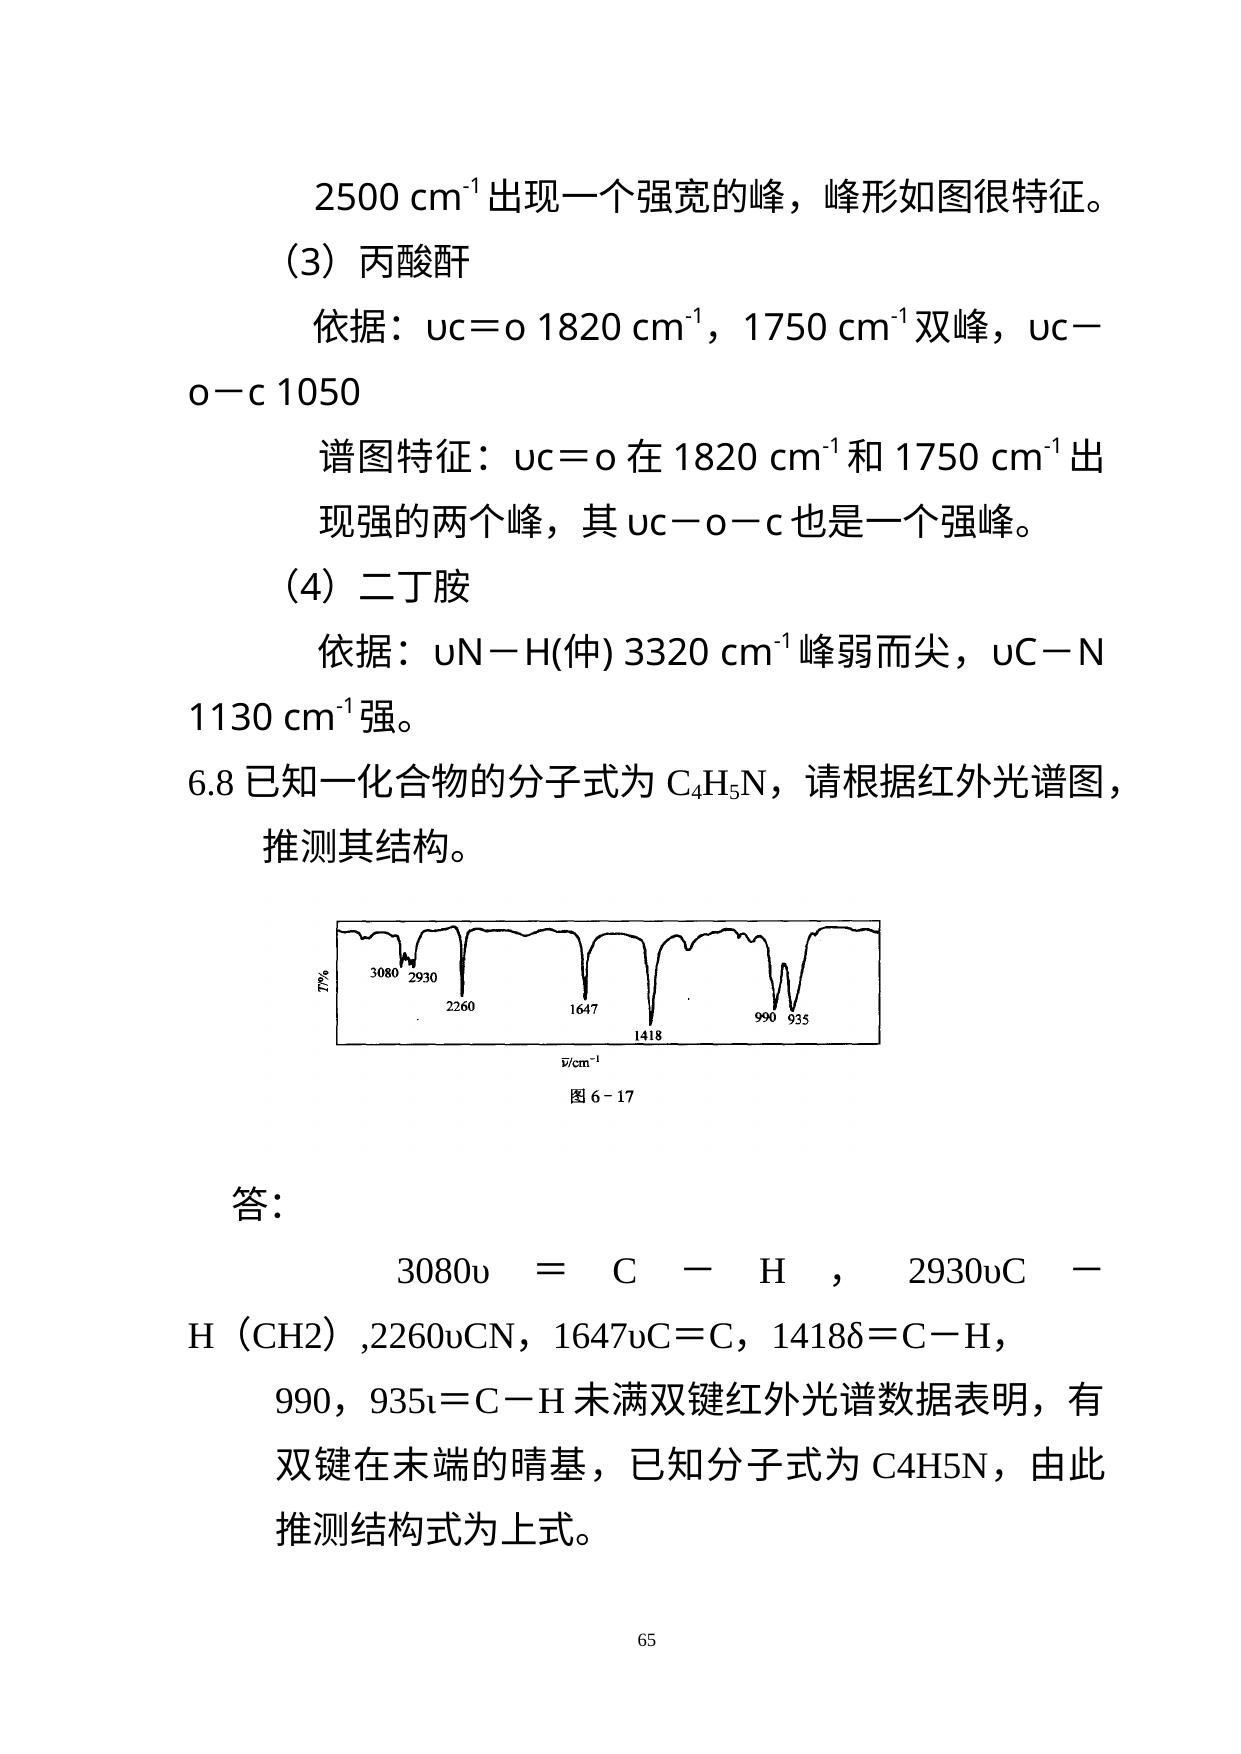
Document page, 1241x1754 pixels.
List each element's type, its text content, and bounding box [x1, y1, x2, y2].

text 3080υ＝C－H，2930υC－H（CH2）,2260υCN，1647υC＝C，1418δ＝C－H， [187, 1234, 1106, 1364]
text 依据：υc＝o 1820 cm-1，1750 cm-1双峰，υc－o－c 1050 [187, 292, 1106, 422]
text （3）丙酸酐 [187, 227, 1106, 292]
picture [231, 877, 897, 1152]
text 谱图特征：υc＝o在1820 cm-1和1750 cm-1出现强的两个峰，其υc－o－c也是一个强峰。 [318, 422, 1106, 552]
text 答： [231, 1169, 1106, 1234]
text （4）二丁胺 [187, 552, 1106, 617]
text 6.8 已知一化合物的分子式为C4H5N，请根据红外光谱图，推测其结构。 [187, 747, 1106, 877]
text 依据：υN－H(仲) 3320 cm-1峰弱而尖，υC－N 1130 cm-1强。 [187, 617, 1106, 747]
text 990，935ι＝C－H未满双键红外光谱数据表明，有双键在末端的晴基，已知分子式为C4H5N，由此推测结构式为上式。 [275, 1364, 1106, 1559]
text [314, 162, 1106, 227]
